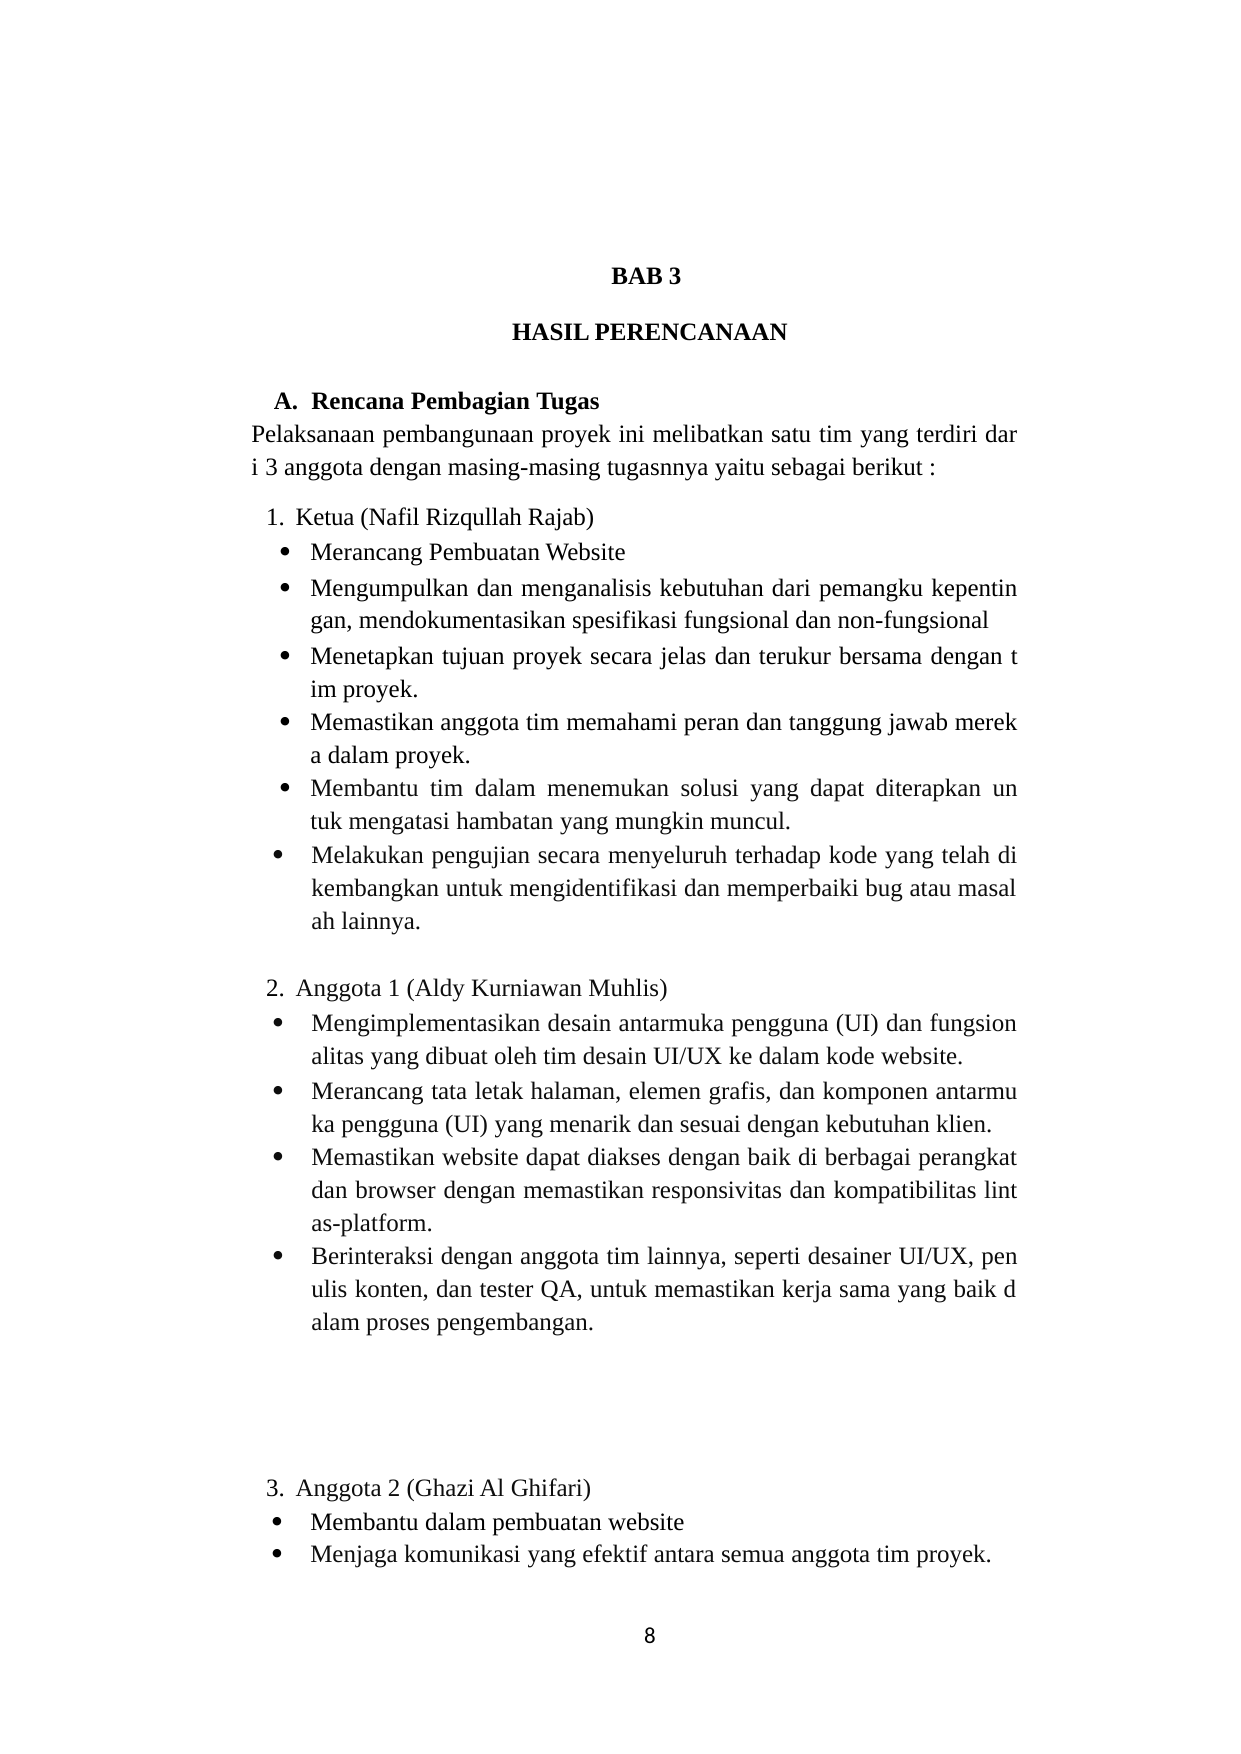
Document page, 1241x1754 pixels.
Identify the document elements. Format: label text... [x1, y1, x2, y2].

subtitle HASIL PERENCANAAN [236, 317, 1063, 346]
list Merancang tata letak halaman, elemen grafis, dan komponen antarmuka pengguna (UI) yang menarik dan sesuai dengan kebutuhan klien. [274, 1076, 1017, 1138]
subtitle BAB 3 [536, 261, 1063, 290]
list Berinteraksi dengan anggota tim lainnya, seperti desainer UI/UX, penulis konten, dan tester QA, untuk memastikan kerja sama yang baik dalam proses pengembangan. [274, 1241, 1017, 1336]
text Pelaksanaan pembangunaan proyek ini melibatkan satu tim yang terdiri dari 3 anggota dengan masing-masing tugasnnya yaitu sebagai berikut : [251, 419, 1017, 481]
subtitle Rencana Pembagian Tugas [274, 386, 1063, 415]
list Membantu tim dalam menemukan solusi yang dapat diterapkan untuk mengatasi hambatan yang mungkin muncul. [281, 773, 1017, 835]
list Melakukan pengujian secara menyeluruh terhadap kode yang telah dikembangkan untuk mengidentifikasi dan memperbaiki bug atau masalah lainnya. [274, 840, 1017, 934]
list Mengimplementasikan desain antarmuka pengguna (UI) dan fungsionalitas yang dibuat oleh tim desain UI/UX ke dalam kode website. [274, 1008, 1017, 1070]
list Membantu dalam pembuatan website [273, 1507, 1063, 1535]
list Anggota 2 (Ghazi Al Ghifari) [266, 1473, 1063, 1502]
list Anggota 1 (Aldy Kurniawan Muhlis) [266, 973, 1063, 1002]
list Menetapkan tujuan proyek secara jelas dan terukur bersama dengan tim proyek. [281, 641, 1017, 703]
list Memastikan website dapat diakses dengan baik di berbagai perangkat dan browser dengan memastikan responsivitas dan kompatibilitas lintas-platform. [274, 1142, 1017, 1237]
list Merancang Pembuatan Website [281, 537, 1017, 566]
list Memastikan anggota tim memahami peran dan tanggung jawab mereka dalam proyek. [281, 707, 1017, 769]
list Ketua (Nafil Rizqullah Rajab) [266, 502, 1063, 531]
list Mengumpulkan dan menganalisis kebutuhan dari pemangku kepentingan, mendokumentasikan spesifikasi fungsional dan non-fungsional [281, 573, 1017, 634]
list Menjaga komunikasi yang efektif antara semua anggota tim proyek. [273, 1539, 1063, 1568]
